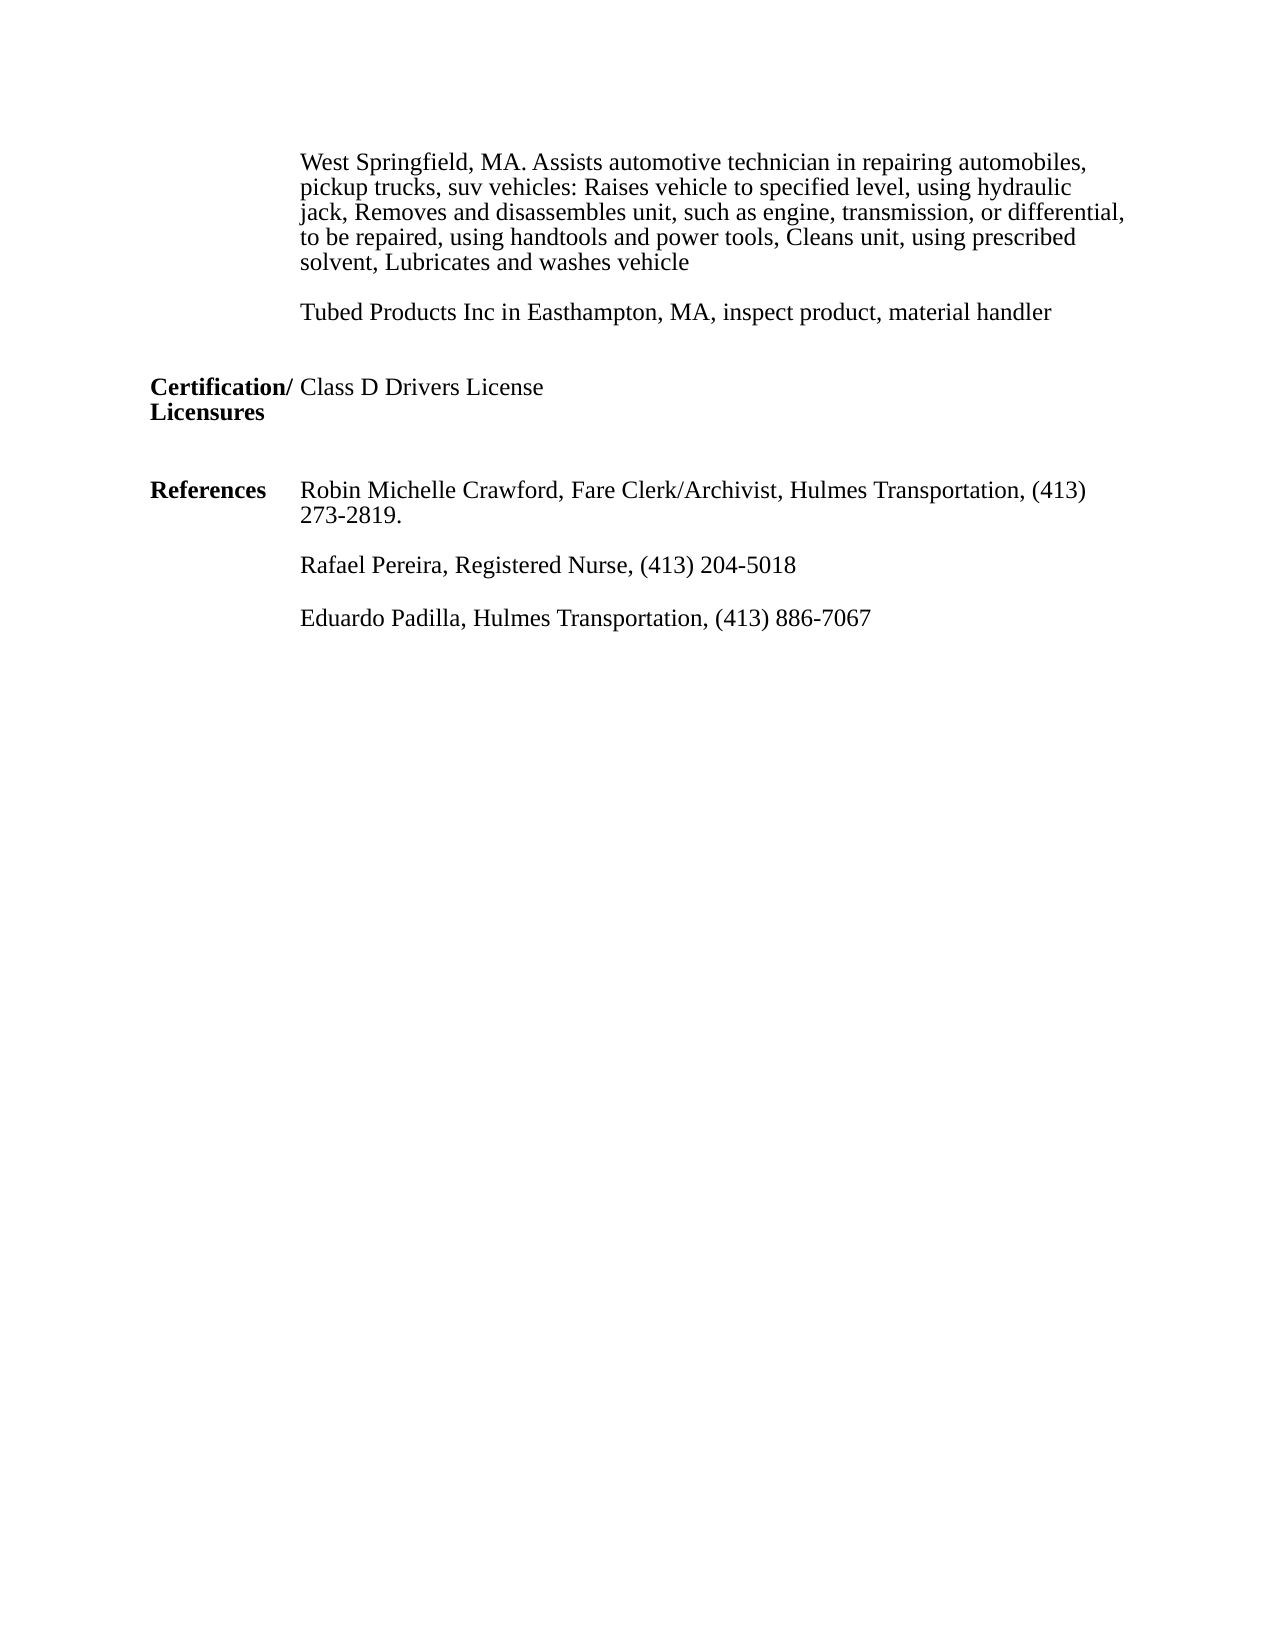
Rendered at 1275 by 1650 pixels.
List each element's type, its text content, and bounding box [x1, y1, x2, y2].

text West Springfield, MA. Assists automotive technician in repairing automobiles, pickup trucks, suv vehicles: Raises vehicle to specified level, using hydraulic jack, Removes and disassembles unit, such as engine, transmission, or differential, to be repaired, using handtools and power tools, Cleans unit, using prescribed solvent, Lubricates and washes vehicle [300, 150, 1125, 275]
text Certification/ Class D Drivers License [150, 375, 1125, 400]
text Tubed Products Inc in Easthampton, MA, inspect product, material handler [300, 300, 1125, 325]
text Licensures [150, 400, 1125, 425]
text References Robin Michelle Crawford, Fare Clerk/Archivist, Hulmes Transportation, (413) 273-2819. [150, 478, 1125, 528]
text Rafael Pereira, Registered Nurse, (413) 204-5018 [150, 553, 1125, 578]
text Eduardo Padilla, Hulmes Transportation, (413) 886-7067 [150, 606, 1125, 631]
